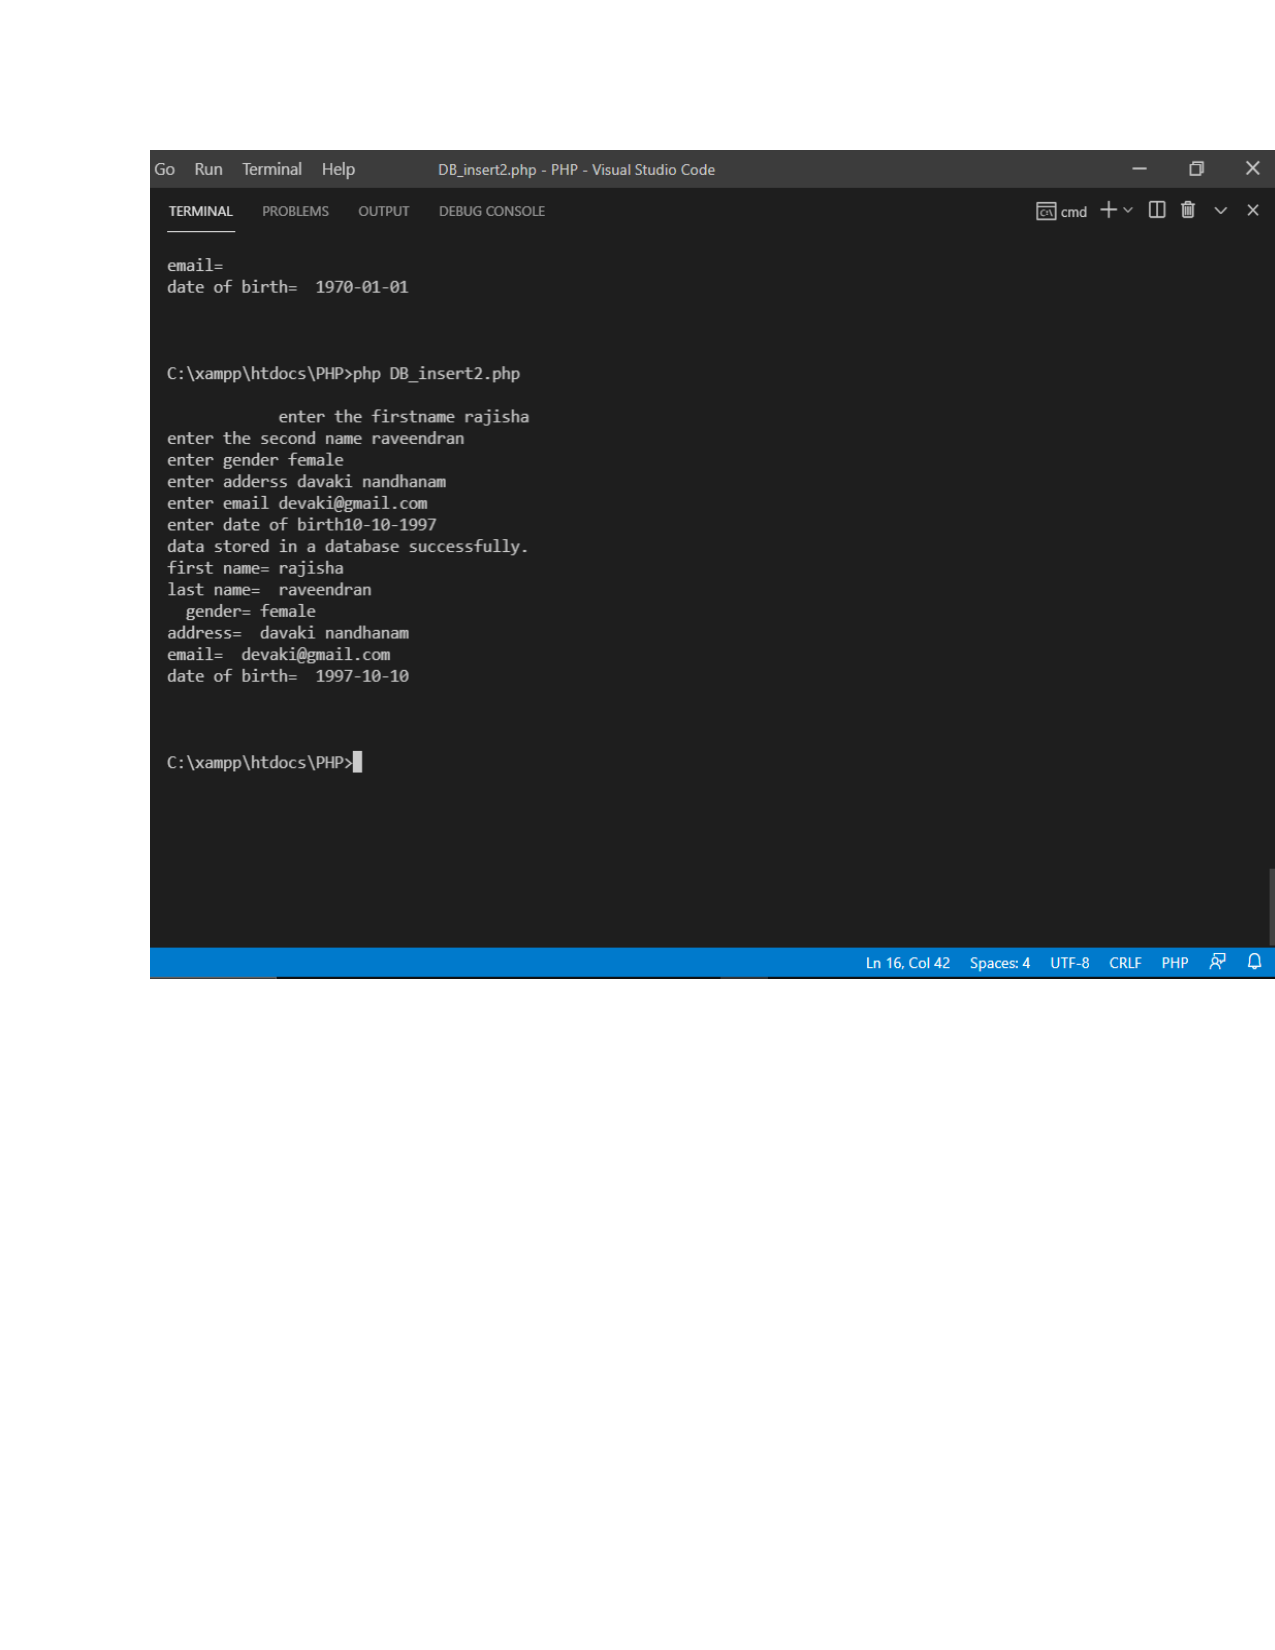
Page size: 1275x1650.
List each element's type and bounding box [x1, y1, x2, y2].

picture [150, 150, 1275, 979]
